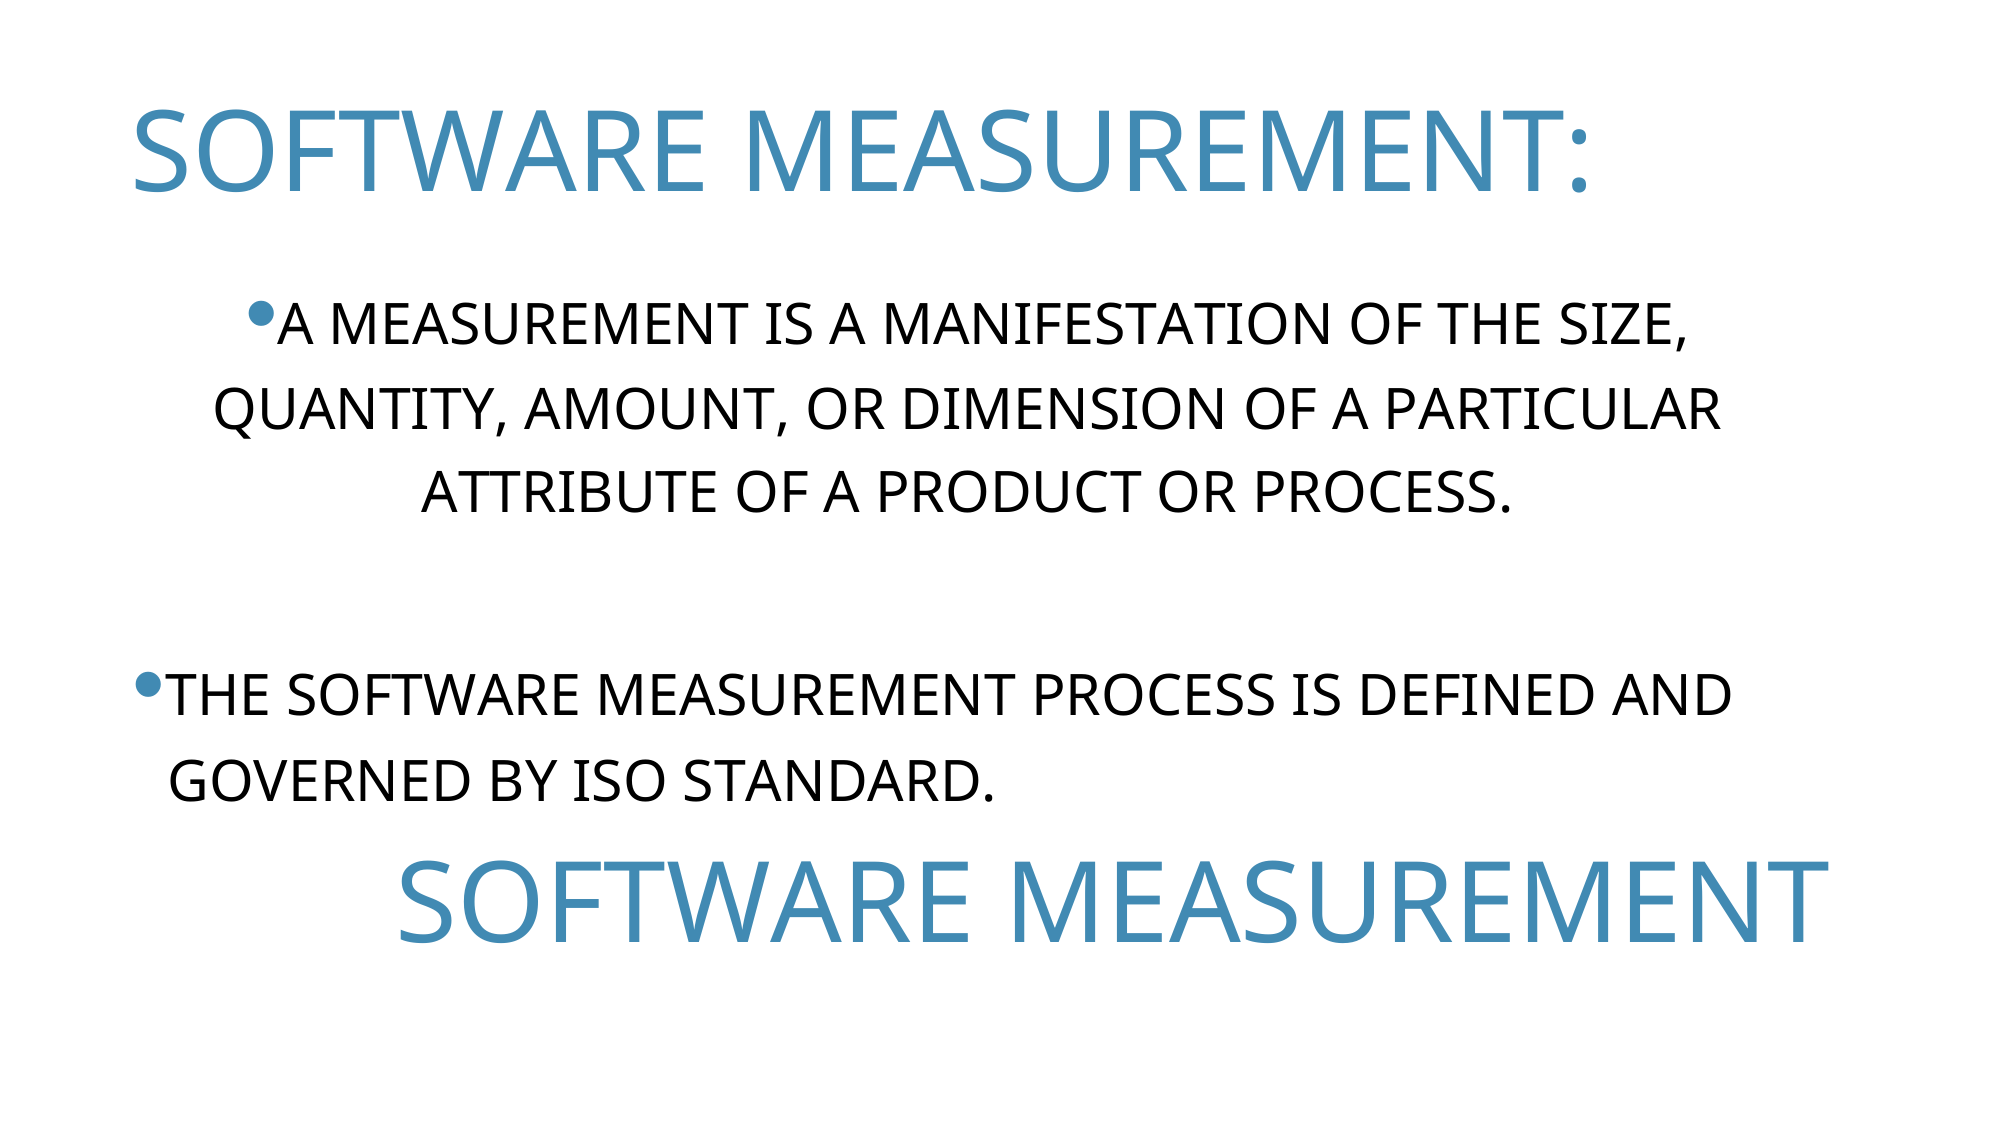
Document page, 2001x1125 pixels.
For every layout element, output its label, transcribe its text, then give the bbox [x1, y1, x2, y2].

text •A MEASUREMENT IS A MANIFESTATION OF THE SIZE, QUANTITY, AMOUNT, OR DIMENSION OF A PARTICULAR ATTRIBUTE OF A PRODUCT OR PROCESS. [132, 257, 1803, 529]
text •THE SOFTWARE MEASUREMENT PROCESS IS DEFINED AND GOVERNED BY ISO STANDARD. [132, 628, 1803, 818]
text SOFTWARE MEASUREMENT: [130, 71, 1873, 224]
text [0, 822, 1830, 976]
